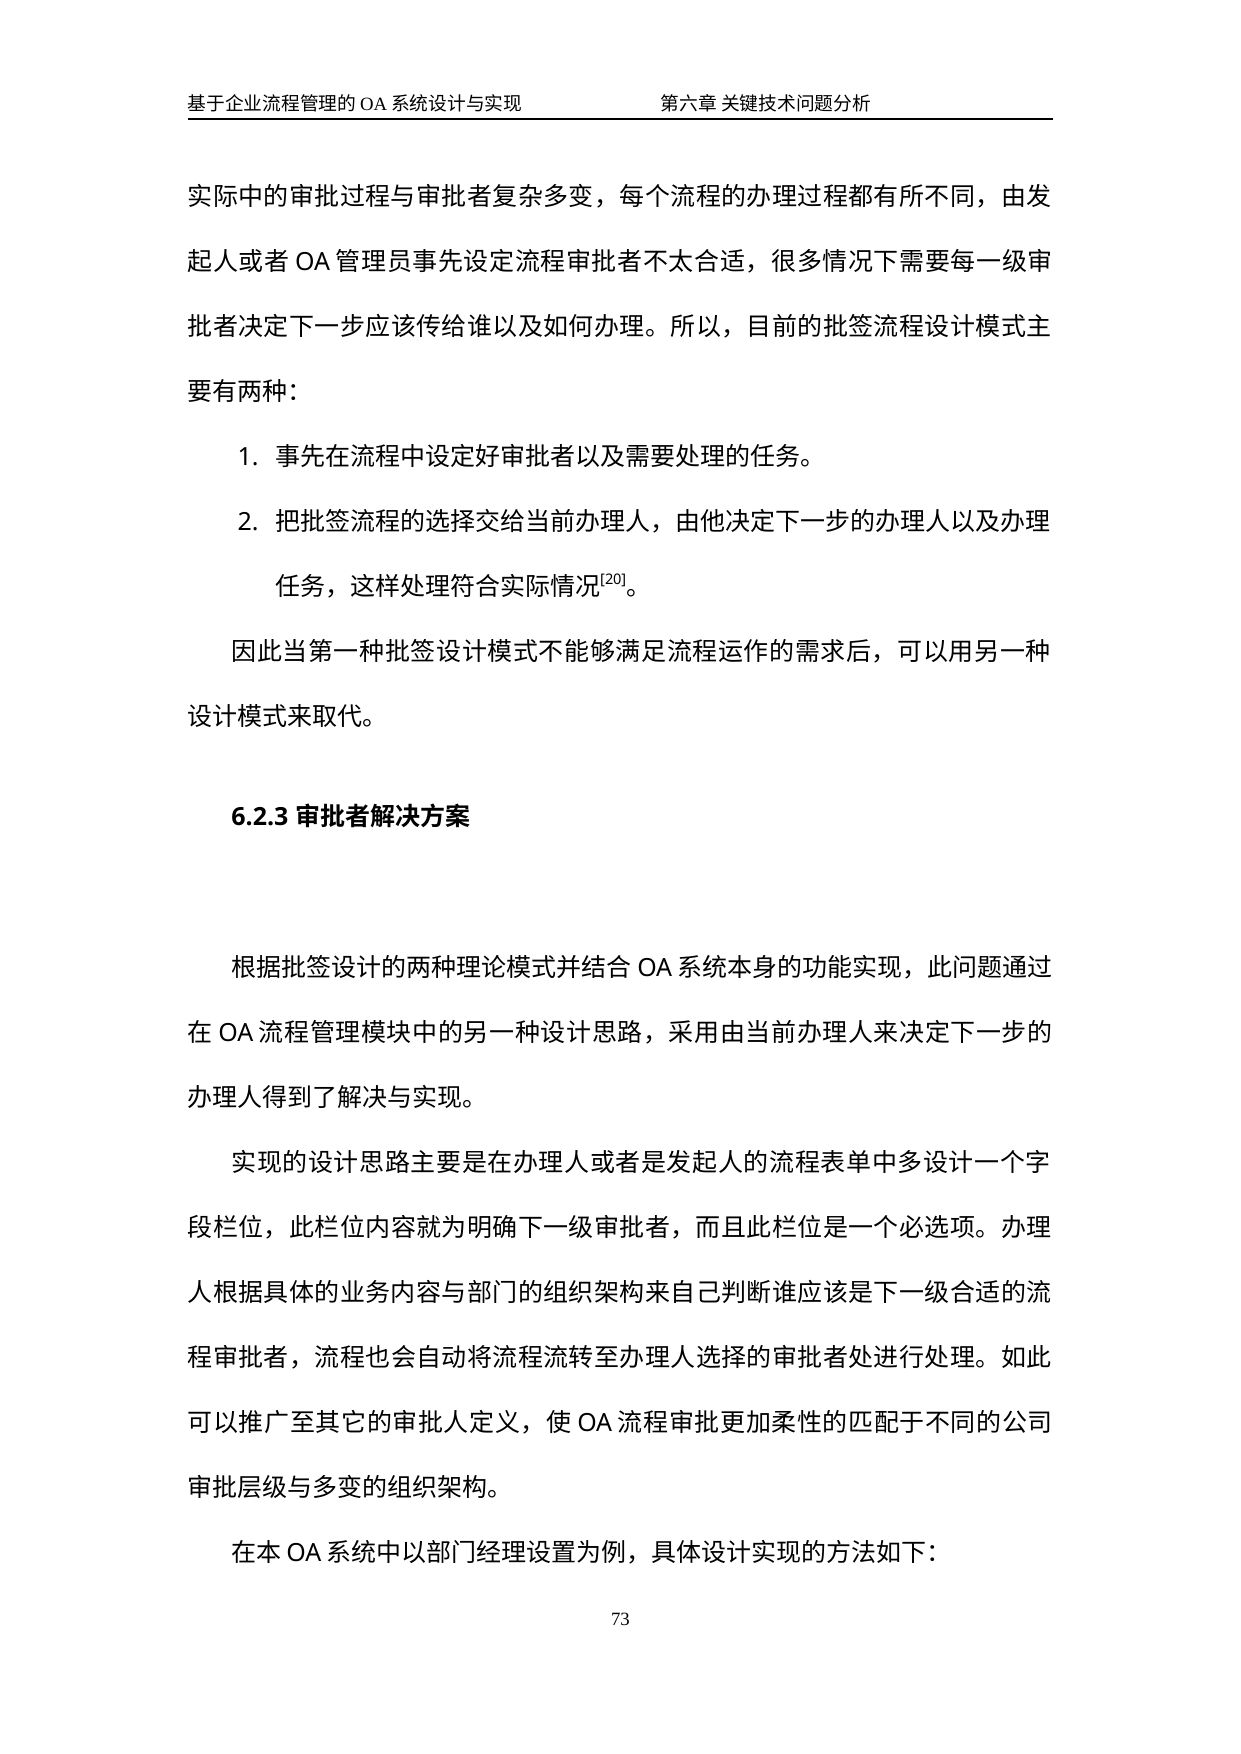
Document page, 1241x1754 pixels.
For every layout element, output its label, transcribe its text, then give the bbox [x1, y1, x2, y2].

list 事先在流程中设定好审批者以及需要处理的任务。 [237, 422, 1053, 487]
text 因此当第一种批签设计模式不能够满足流程运作的需求后，可以用另一种设计模式来取代。 [187, 617, 1053, 747]
list 把批签流程的选择交给当前办理人，由他决定下一步的办理人以及办理任务，这样处理符合实际情况[20]。 [237, 487, 1053, 617]
subtitle 6.2.3 审批者解决方案 [187, 782, 1053, 847]
text 实现的设计思路主要是在办理人或者是发起人的流程表单中多设计一个字段栏位，此栏位内容就为明确下一级审批者，而且此栏位是一个必选项。办理人根据具体的业务内容与部门的组织架构来自己判断谁应该是下一级合适的流程审批者，流程也会自动将流程流转至办理人选择的审批者处进行处理。如此可以推广至其它的审批人定义，使OA流程审批更加柔性的匹配于不同的公司审批层级与多变的组织架构。 [187, 1128, 1053, 1518]
text 根据批签设计的两种理论模式并结合OA系统本身的功能实现，此问题通过在OA流程管理模块中的另一种设计思路，采用由当前办理人来决定下一步的办理人得到了解决与实现。 [187, 933, 1053, 1128]
text 在本OA系统中以部门经理设置为例，具体设计实现的方法如下： [187, 1518, 1053, 1583]
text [187, 162, 1053, 422]
